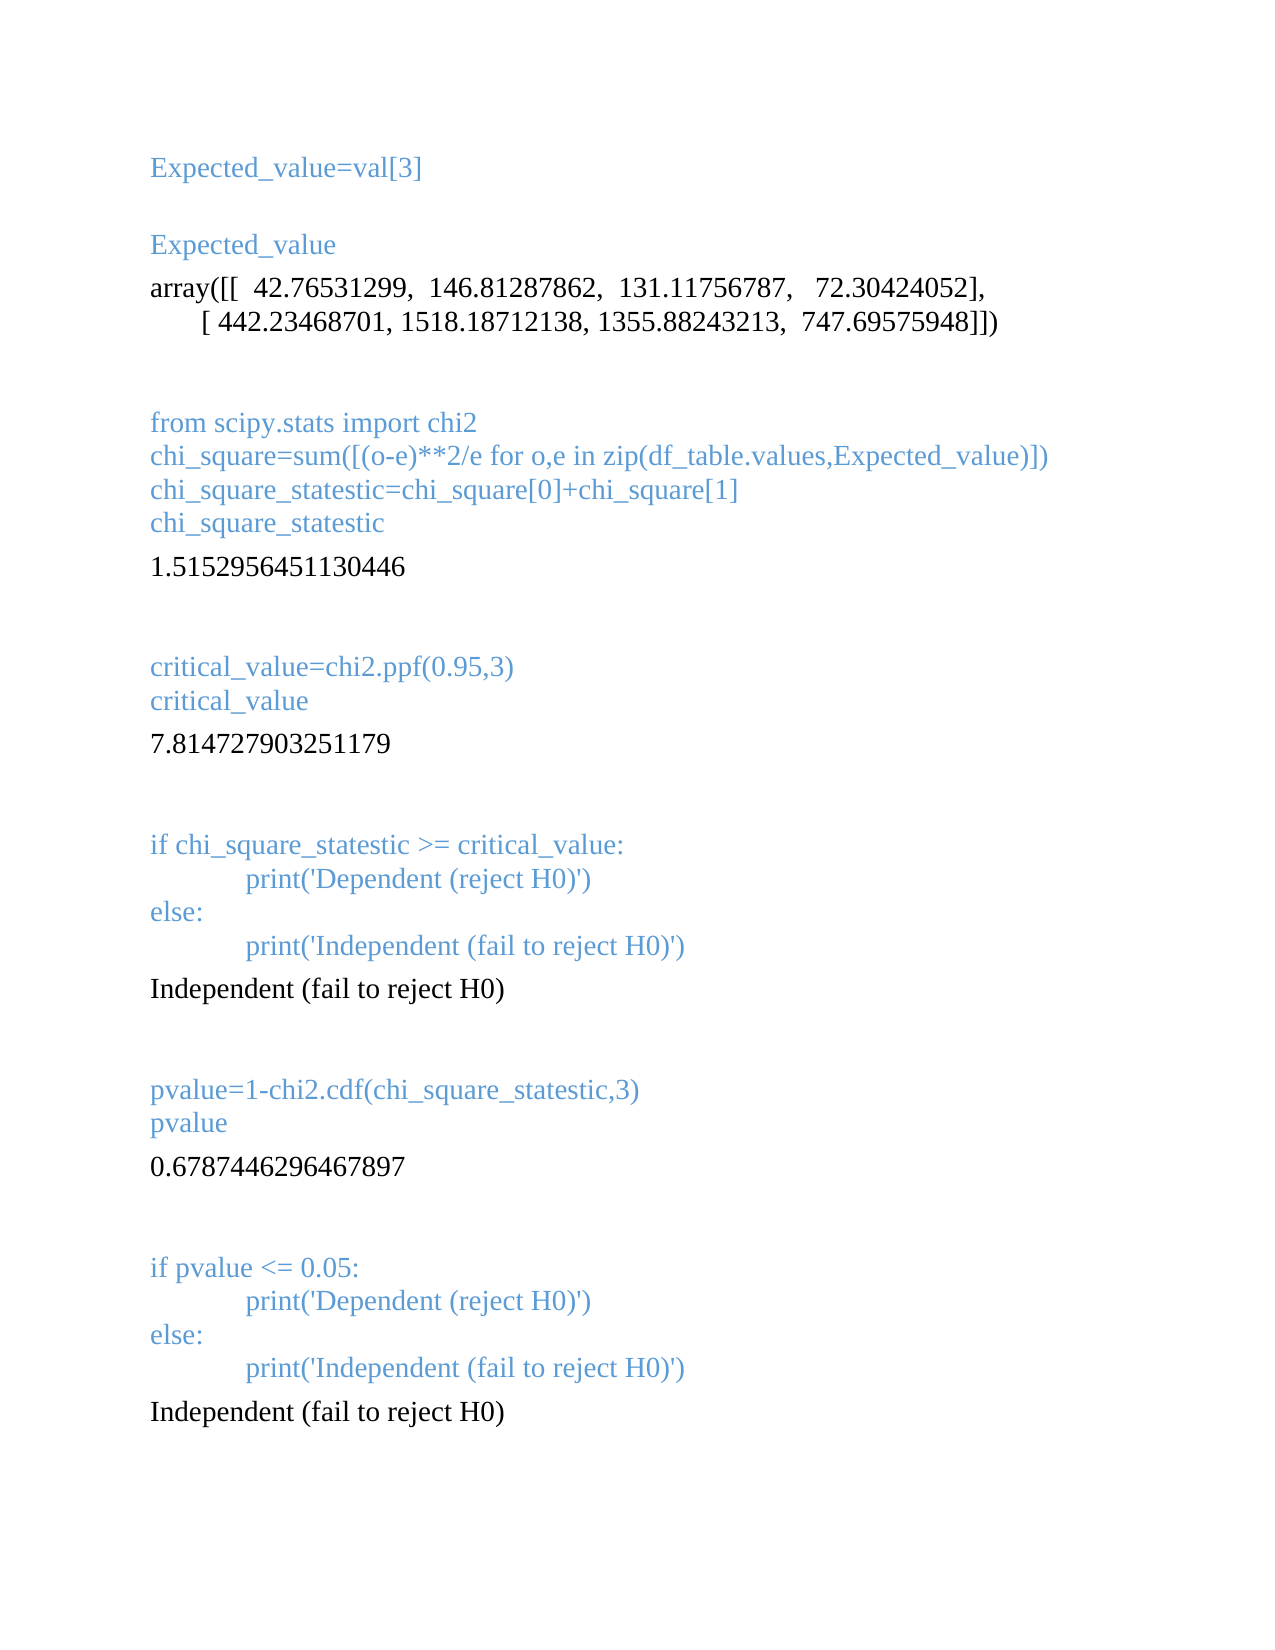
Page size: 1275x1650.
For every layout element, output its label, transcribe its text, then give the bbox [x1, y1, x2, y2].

text if chi_square_statestic >= critical_value: [150, 827, 1125, 861]
text print('Independent (fail to reject H0)') [150, 1350, 1125, 1384]
text 1.5152956451130446 [150, 549, 1125, 582]
text chi_square_statestic [150, 505, 1125, 539]
text critical_value [150, 683, 1125, 717]
text Independent (fail to reject H0) [150, 971, 1125, 1005]
text Expected_value [150, 227, 1125, 261]
text print('Independent (fail to reject H0)') [150, 928, 1125, 961]
text array([[ 42.76531299, 146.81287862, 131.11756787, 72.30424052], [150, 271, 1125, 304]
text pvalue=1-chi2.cdf(chi_square_statestic,3) [150, 1072, 1125, 1106]
text if pvalue <= 0.05: [150, 1250, 1125, 1283]
text else: [150, 1317, 1125, 1350]
text 7.814727903251179 [150, 727, 1125, 760]
text Independent (fail to reject H0) [150, 1394, 1125, 1427]
text chi_square_statestic=chi_square[0]+chi_square[1] [150, 472, 1125, 505]
text critical_value=chi2.ppf(0.95,3) [150, 649, 1125, 683]
text print('Dependent (reject H0)') [150, 861, 1125, 894]
text Expected_value=val[3] [150, 150, 1125, 183]
text [ 442.23468701, 1518.18712138, 1355.88243213, 747.69575948]]) [150, 304, 1125, 338]
text 0.6787446296467897 [150, 1149, 1125, 1183]
text from scipy.stats import chi2 [150, 405, 1125, 438]
text chi_square=sum([(o-e)**2/e for o,e in zip(df_table.values,Expected_value)]) [150, 438, 1125, 472]
text pvalue [150, 1106, 1125, 1139]
text print('Dependent (reject H0)') [150, 1283, 1125, 1317]
text else: [150, 894, 1125, 928]
